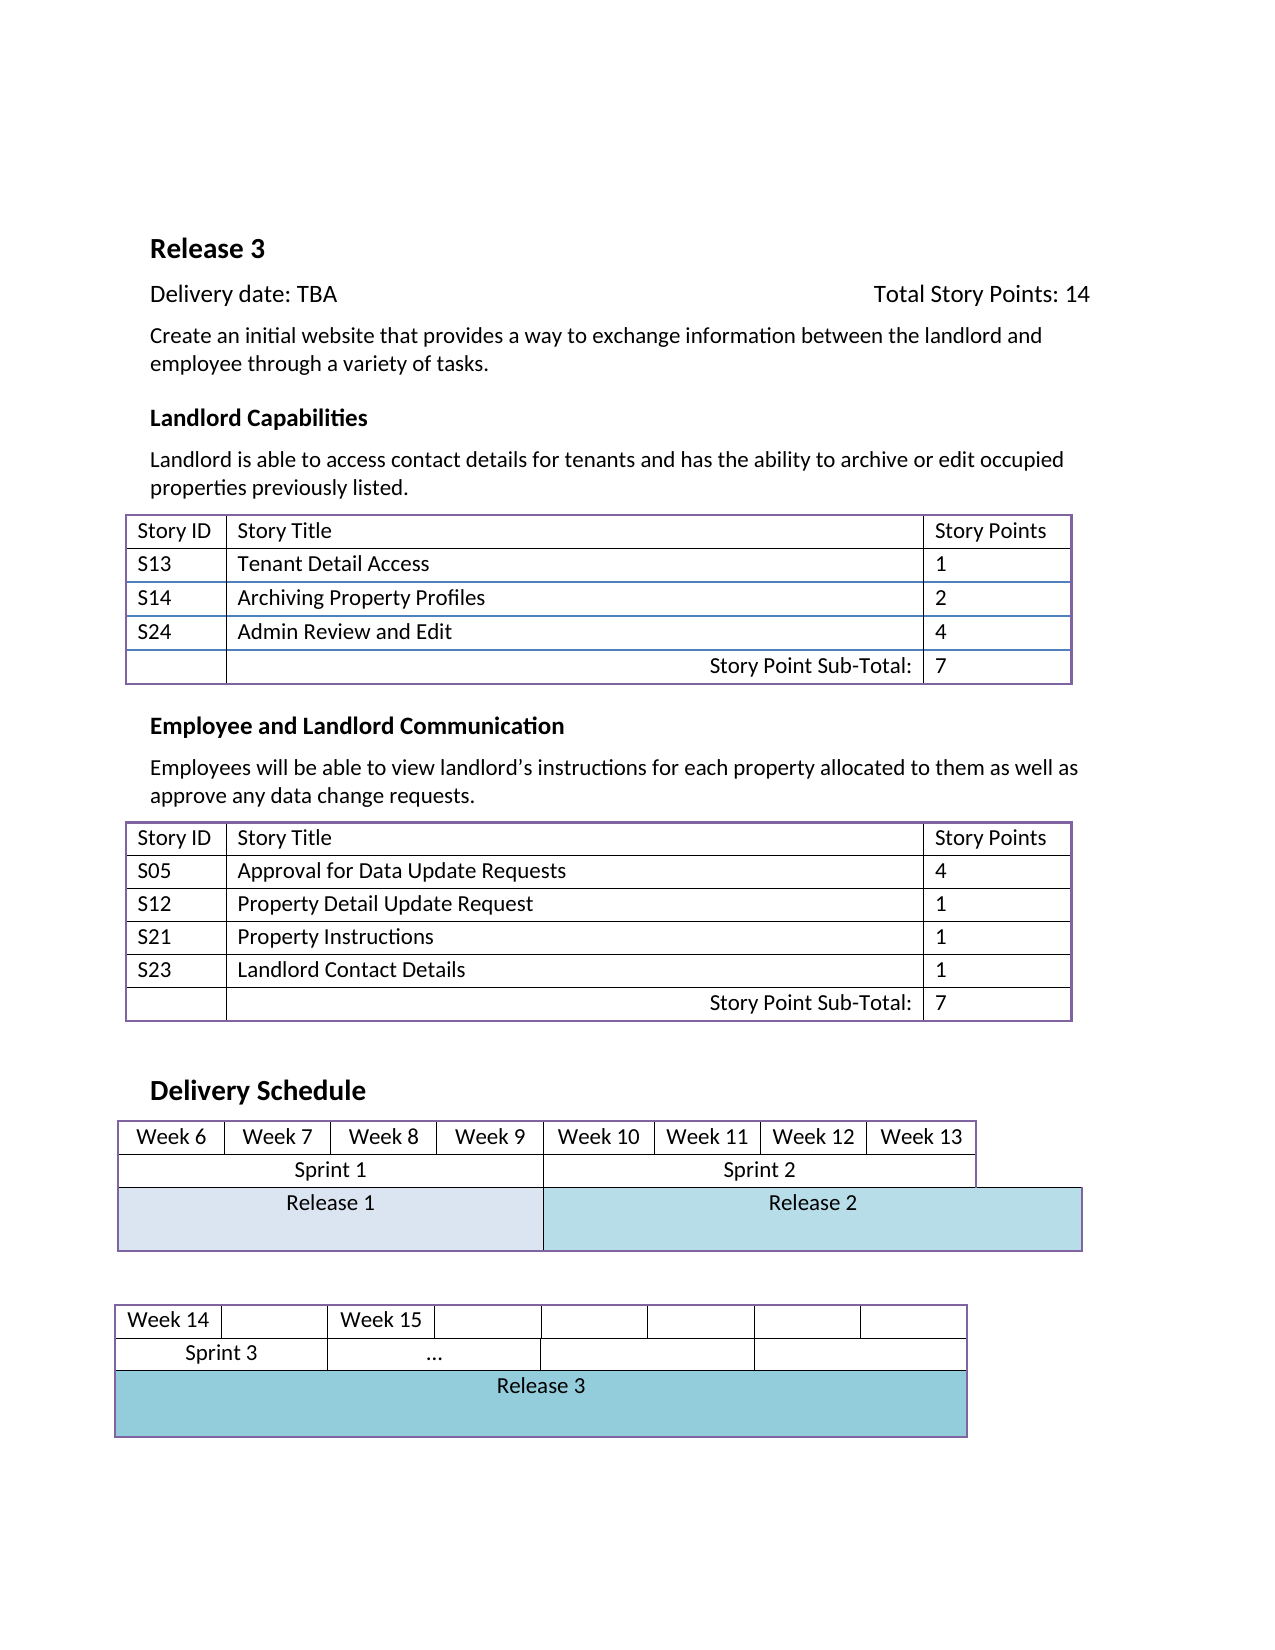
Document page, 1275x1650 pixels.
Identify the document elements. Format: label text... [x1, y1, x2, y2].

table_cell Property Detail Update Request [227, 889, 923, 921]
table_cell Tenant Detail Access [227, 549, 923, 581]
text Create an initial website that provides a way to exchange information between the landlord and employee through a variety of tasks. [150, 321, 1125, 377]
table_header Story Points [924, 824, 1070, 855]
table_cell 4 [924, 856, 1070, 888]
table_header Week 7 [225, 1122, 330, 1154]
table_cell 1 [924, 889, 1070, 921]
table_header [648, 1306, 754, 1337]
table_cell Story Point Sub-Total: [227, 651, 923, 683]
table_header Week 9 [437, 1122, 543, 1154]
table_header Story Title [227, 824, 923, 855]
table_cell Landlord Contact Details [227, 955, 923, 987]
table_cell Approval for Data Update Requests [227, 856, 923, 888]
table_cell Sprint 3 [116, 1339, 327, 1370]
table_header Week 14 [116, 1306, 221, 1337]
table_header [755, 1306, 860, 1337]
table_header Story ID [127, 824, 226, 855]
table_header Week 12 [761, 1122, 866, 1154]
table_cell S24 [127, 617, 226, 649]
table_header Story Points [924, 516, 1070, 548]
table_cell Property Instructions [227, 922, 923, 954]
table_cell 1 [924, 955, 1070, 987]
table_cell [127, 988, 226, 1020]
table_header Week 8 [331, 1122, 436, 1154]
table_cell … [328, 1339, 540, 1370]
text Employees will be able to view landlord’s instructions for each property allocated to them as well as approve any data change requests. [150, 753, 1125, 809]
table_header Week 15 [328, 1306, 434, 1337]
table_cell 7 [924, 651, 1070, 683]
table_cell Release 1 [119, 1188, 543, 1250]
subtitle Release 3 [150, 230, 1125, 266]
table_cell Release 3 [116, 1371, 966, 1436]
table_cell Sprint 2 [544, 1155, 975, 1187]
table_cell Archiving Property Profiles [227, 583, 923, 615]
table_header Story Title [227, 516, 923, 548]
table_cell 4 [924, 617, 1070, 649]
table_header Week 13 [867, 1122, 975, 1154]
table_cell S23 [127, 955, 226, 987]
table_cell Release 2 [544, 1188, 1081, 1250]
table_cell S13 [127, 549, 226, 581]
table_header [861, 1306, 966, 1337]
table_header Story ID [127, 516, 226, 548]
table_cell Story Point Sub-Total: [227, 988, 923, 1020]
subtitle Landlord Capabilities [150, 402, 1125, 433]
text Landlord is able to access contact details for tenants and has the ability to archive or edit occupied properties previously listed. [150, 445, 1125, 501]
subtitle Delivery Schedule [150, 1072, 1125, 1108]
table_header Week 11 [655, 1122, 760, 1154]
table_cell Sprint 1 [119, 1155, 543, 1187]
table_cell [127, 651, 226, 683]
table_header [435, 1306, 541, 1337]
table_header Week 10 [544, 1122, 654, 1154]
text Delivery date: TBA Total Story Points: 14 [150, 278, 1125, 309]
table_cell 2 [924, 583, 1070, 615]
table_cell 1 [924, 549, 1070, 581]
table_cell S05 [127, 856, 226, 888]
table_header Week 6 [119, 1122, 224, 1154]
table_cell S12 [127, 889, 226, 921]
table_cell 7 [924, 988, 1070, 1020]
subtitle Employee and Landlord Communication [150, 710, 1125, 740]
table_header [222, 1306, 327, 1337]
table_cell [541, 1339, 754, 1370]
table_cell [755, 1339, 966, 1370]
table_cell S14 [127, 583, 226, 615]
table_cell 1 [924, 922, 1070, 954]
table_header [542, 1306, 647, 1337]
table_cell Admin Review and Edit [227, 617, 923, 649]
table_cell S21 [127, 922, 226, 954]
